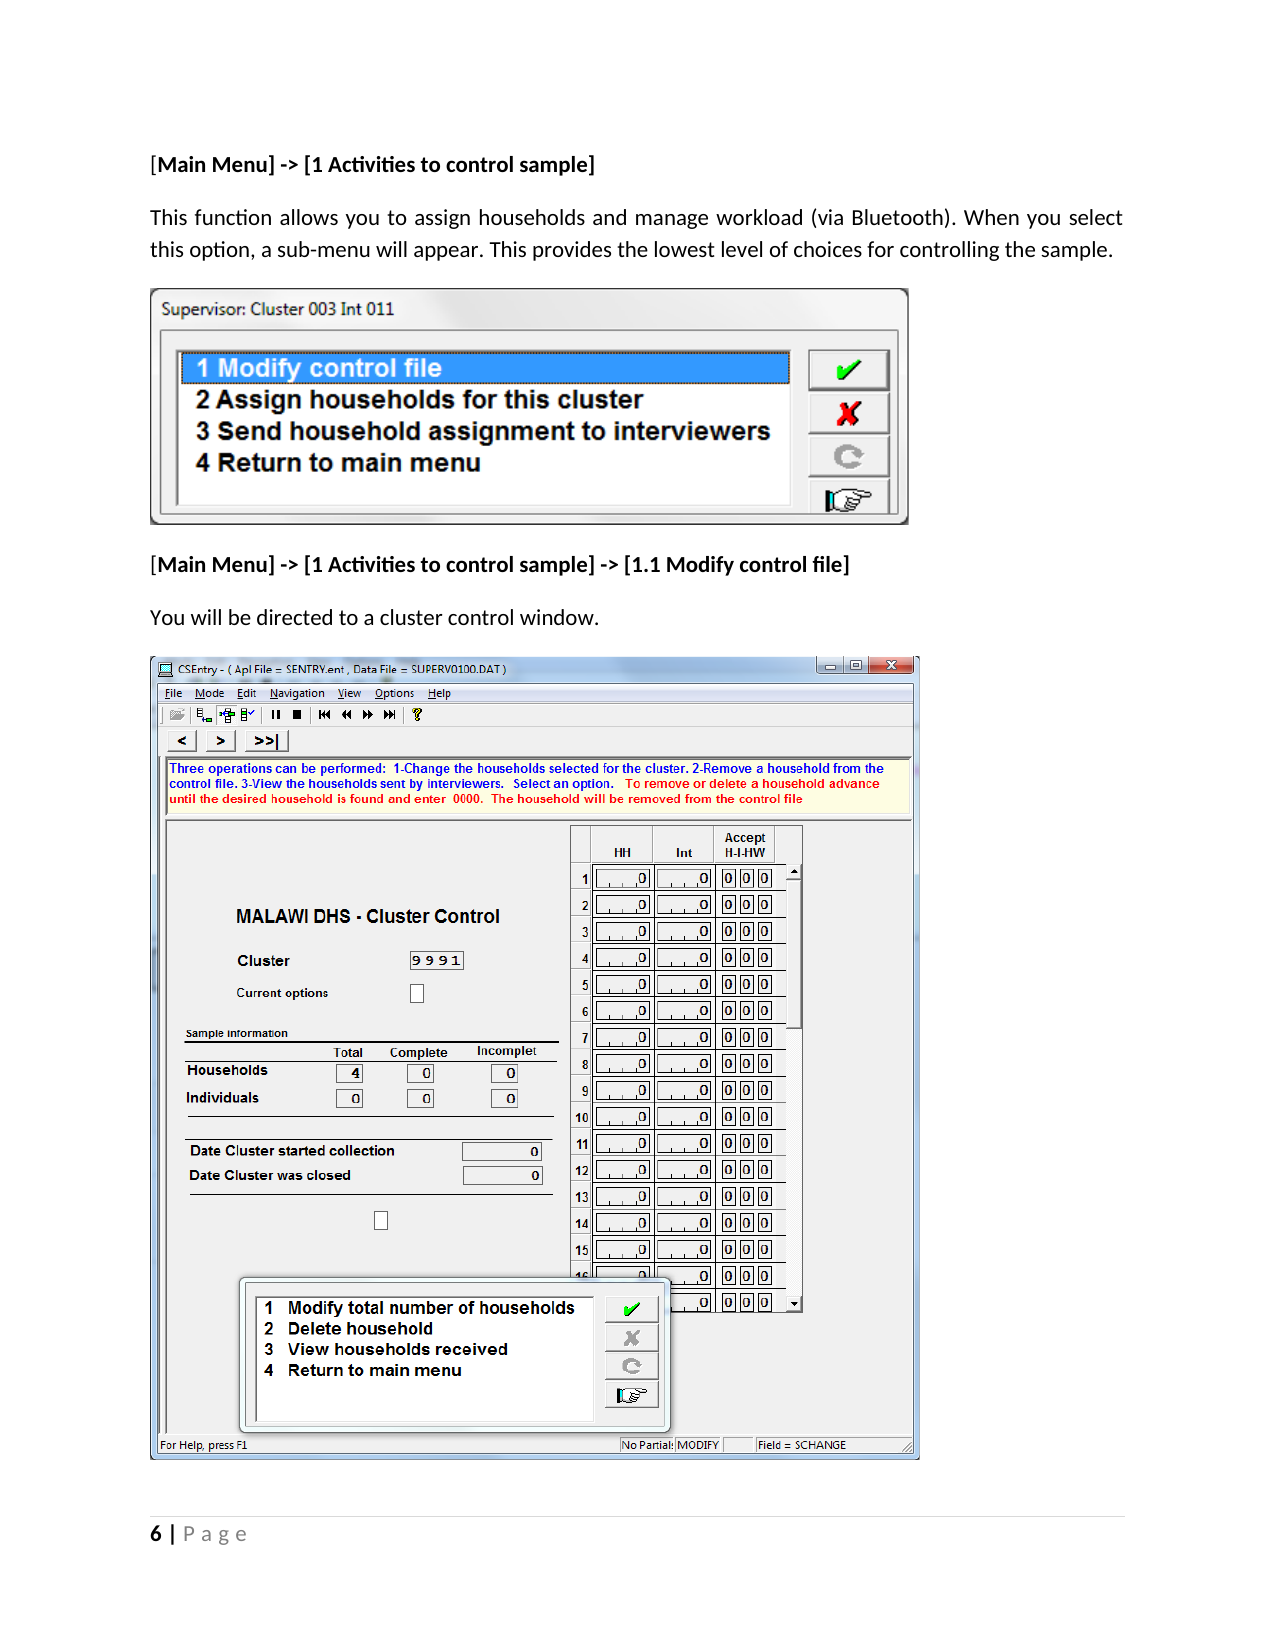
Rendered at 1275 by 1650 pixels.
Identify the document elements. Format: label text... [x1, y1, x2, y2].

text You will be directed to a cluster control window. [150, 603, 1125, 631]
picture [150, 656, 920, 1460]
picture [150, 288, 909, 525]
text [Main Menu] -> [1 Activities to control sample] [150, 150, 1125, 178]
text [Main Menu] -> [1 Activities to control sample] -> [1.1 Modify control file] [150, 550, 1125, 578]
text This function allows you to assign households and manage workload (via Bluetooth). When you select this option, a sub-menu will appear. This provides the lowest level of choices for controlling the sample. [150, 203, 1125, 263]
